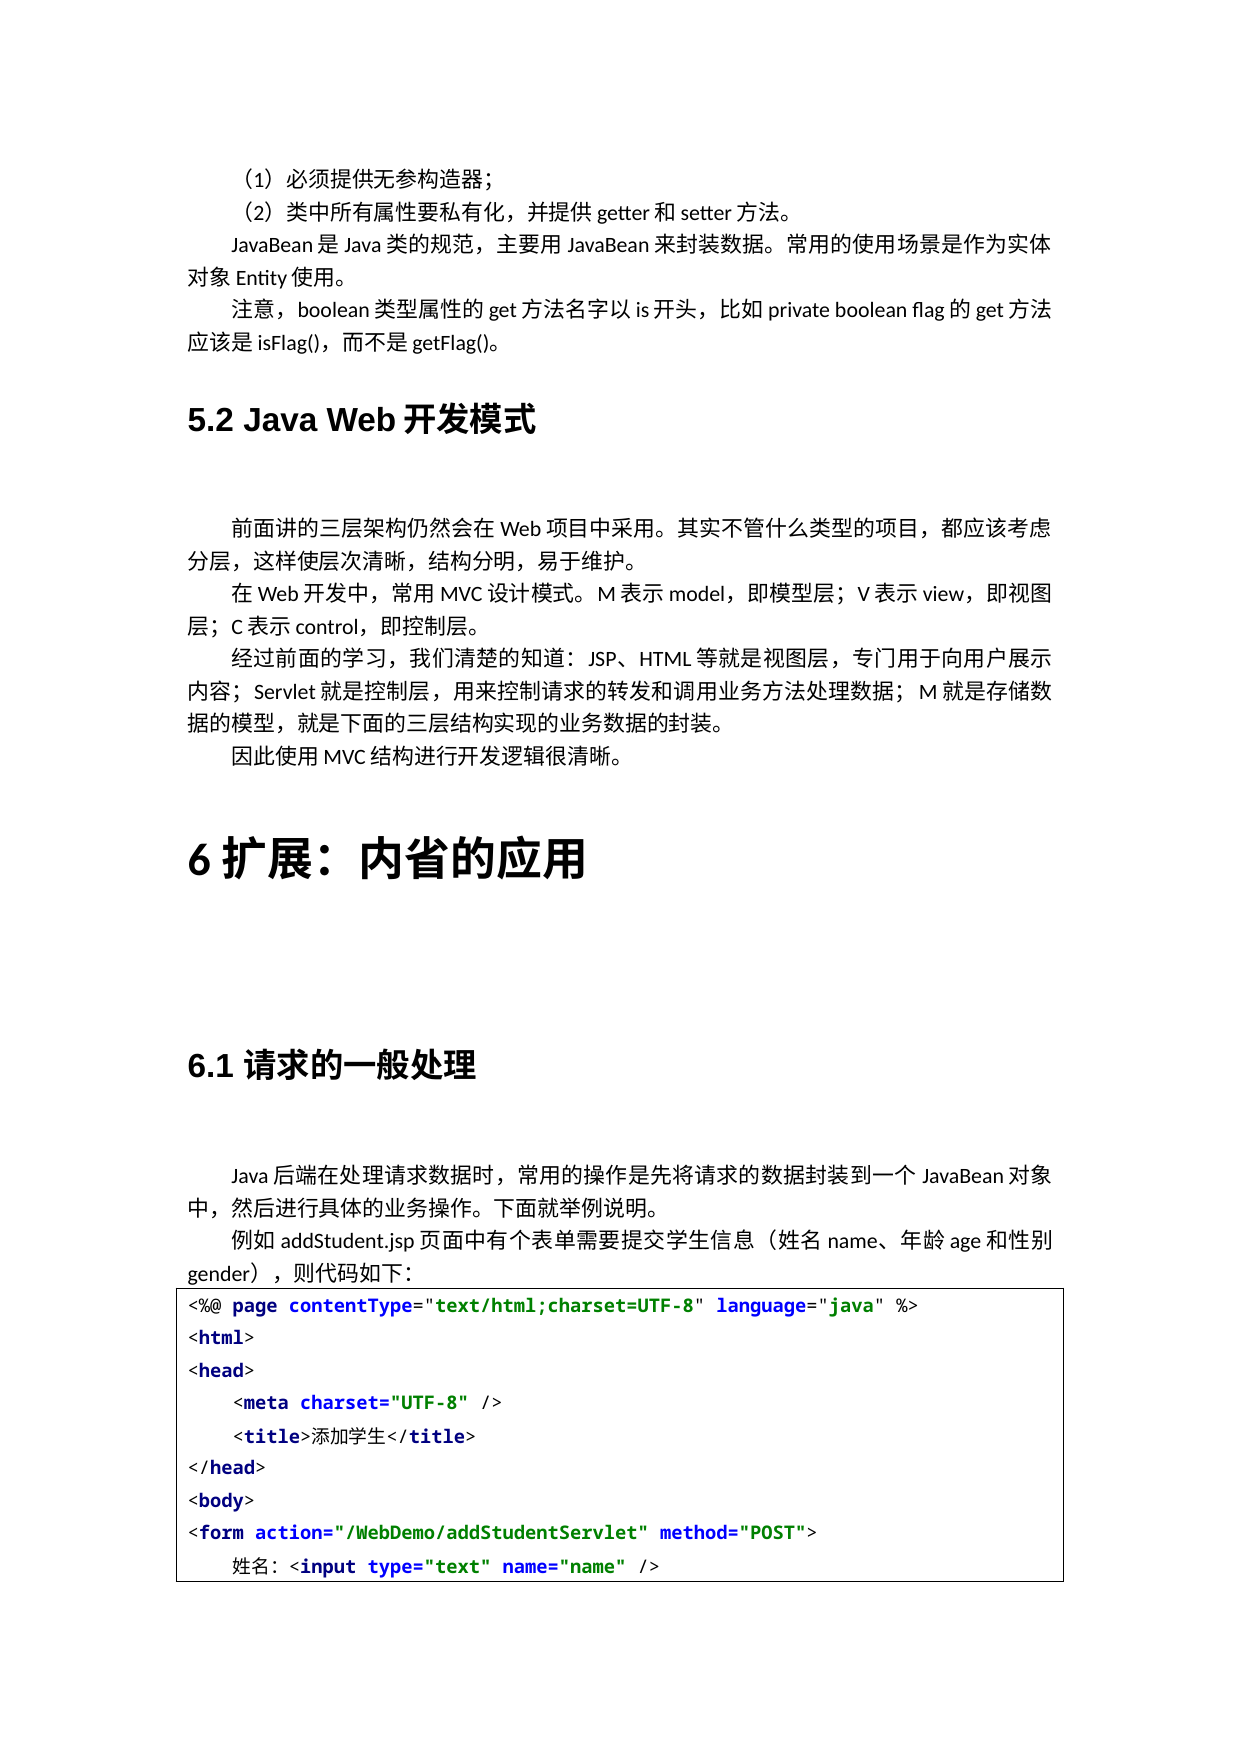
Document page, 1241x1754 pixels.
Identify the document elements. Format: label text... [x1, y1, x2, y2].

subtitle 6.1 请求的一般处理 [187, 1031, 1053, 1096]
text Java后端在处理请求数据时，常用的操作是先将请求的数据封装到一个JavaBean对象中，然后进行具体的业务操作。下面就举例说明。 [187, 1158, 1053, 1223]
subtitle 5.2 Java Web开发模式 [187, 384, 1053, 449]
subtitle 6 扩展：内省的应用 [187, 806, 1053, 904]
text JavaBean是Java类的规范，主要用JavaBean来封装数据。常用的使用场景是作为实体对象Entity使用。 [187, 227, 1053, 292]
text 前面讲的三层架构仍然会在Web项目中采用。其实不管什么类型的项目，都应该考虑分层，这样使层次清晰，结构分明，易于维护。 [187, 511, 1053, 576]
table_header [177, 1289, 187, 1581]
text 例如addStudent.jsp页面中有个表单需要提交学生信息（姓名name、年龄age和性别gender），则代码如下： [187, 1223, 1053, 1288]
text 注意，boolean类型属性的get方法名字以is开头，比如private boolean flag的get方法应该是isFlag()，而不是getFlag()。 [187, 292, 1053, 357]
text （1）必须提供无参构造器； [187, 162, 1053, 194]
text 在Web开发中，常用MVC设计模式。M表示model，即模型层；V表示view，即视图层；C表示control，即控制层。 [187, 576, 1053, 641]
text （2）类中所有属性要私有化，并提供getter和setter方法。 [187, 194, 1053, 227]
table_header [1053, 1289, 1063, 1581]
text 因此使用MVC结构进行开发逻辑很清晰。 [187, 738, 1053, 771]
text 经过前面的学习，我们清楚的知道：JSP、HTML等就是视图层，专门用于向用户展示内容；Servlet就是控制层，用来控制请求的转发和调用业务方法处理数据；M就是存储数据的模型，就是下面的三层结构实现的业务数据的封装。 [187, 641, 1053, 738]
